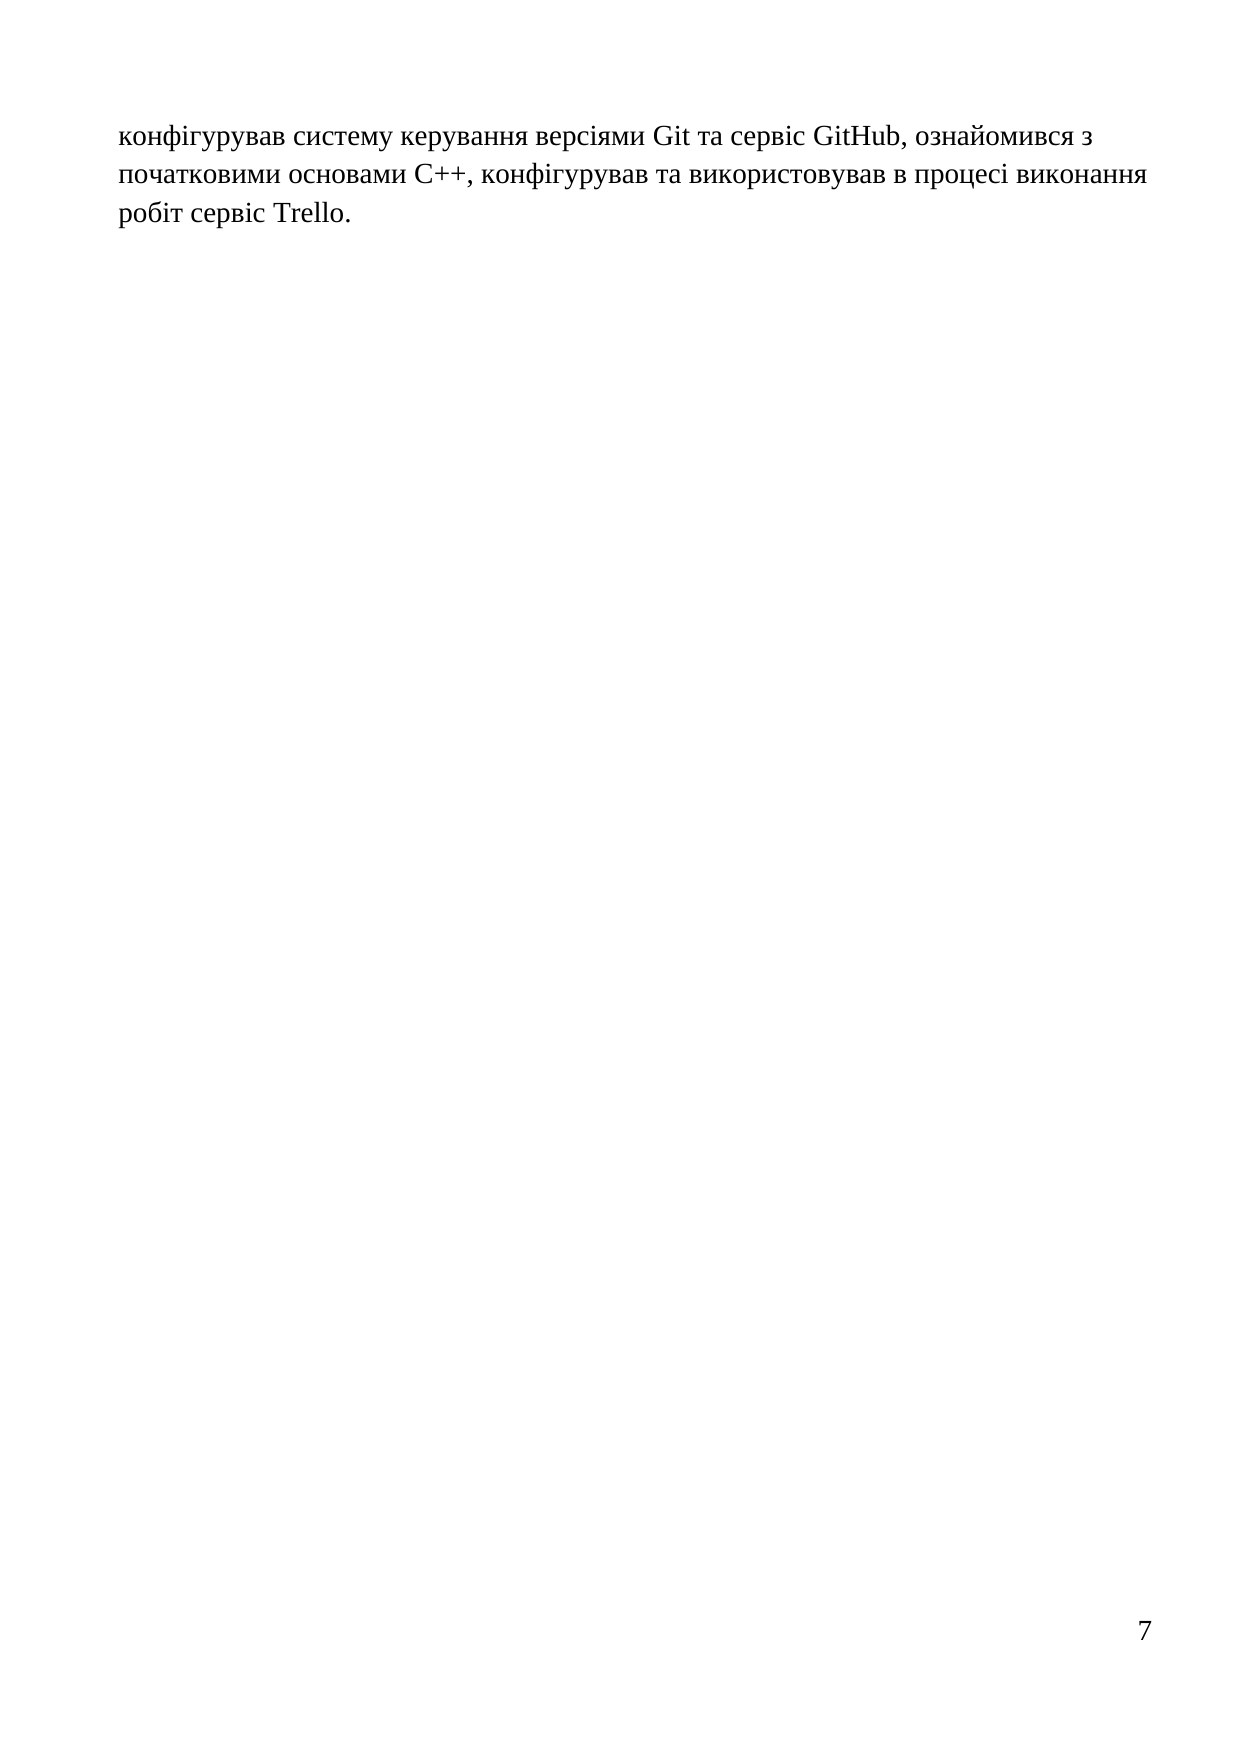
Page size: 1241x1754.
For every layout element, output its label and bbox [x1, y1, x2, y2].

text [118, 118, 1152, 229]
